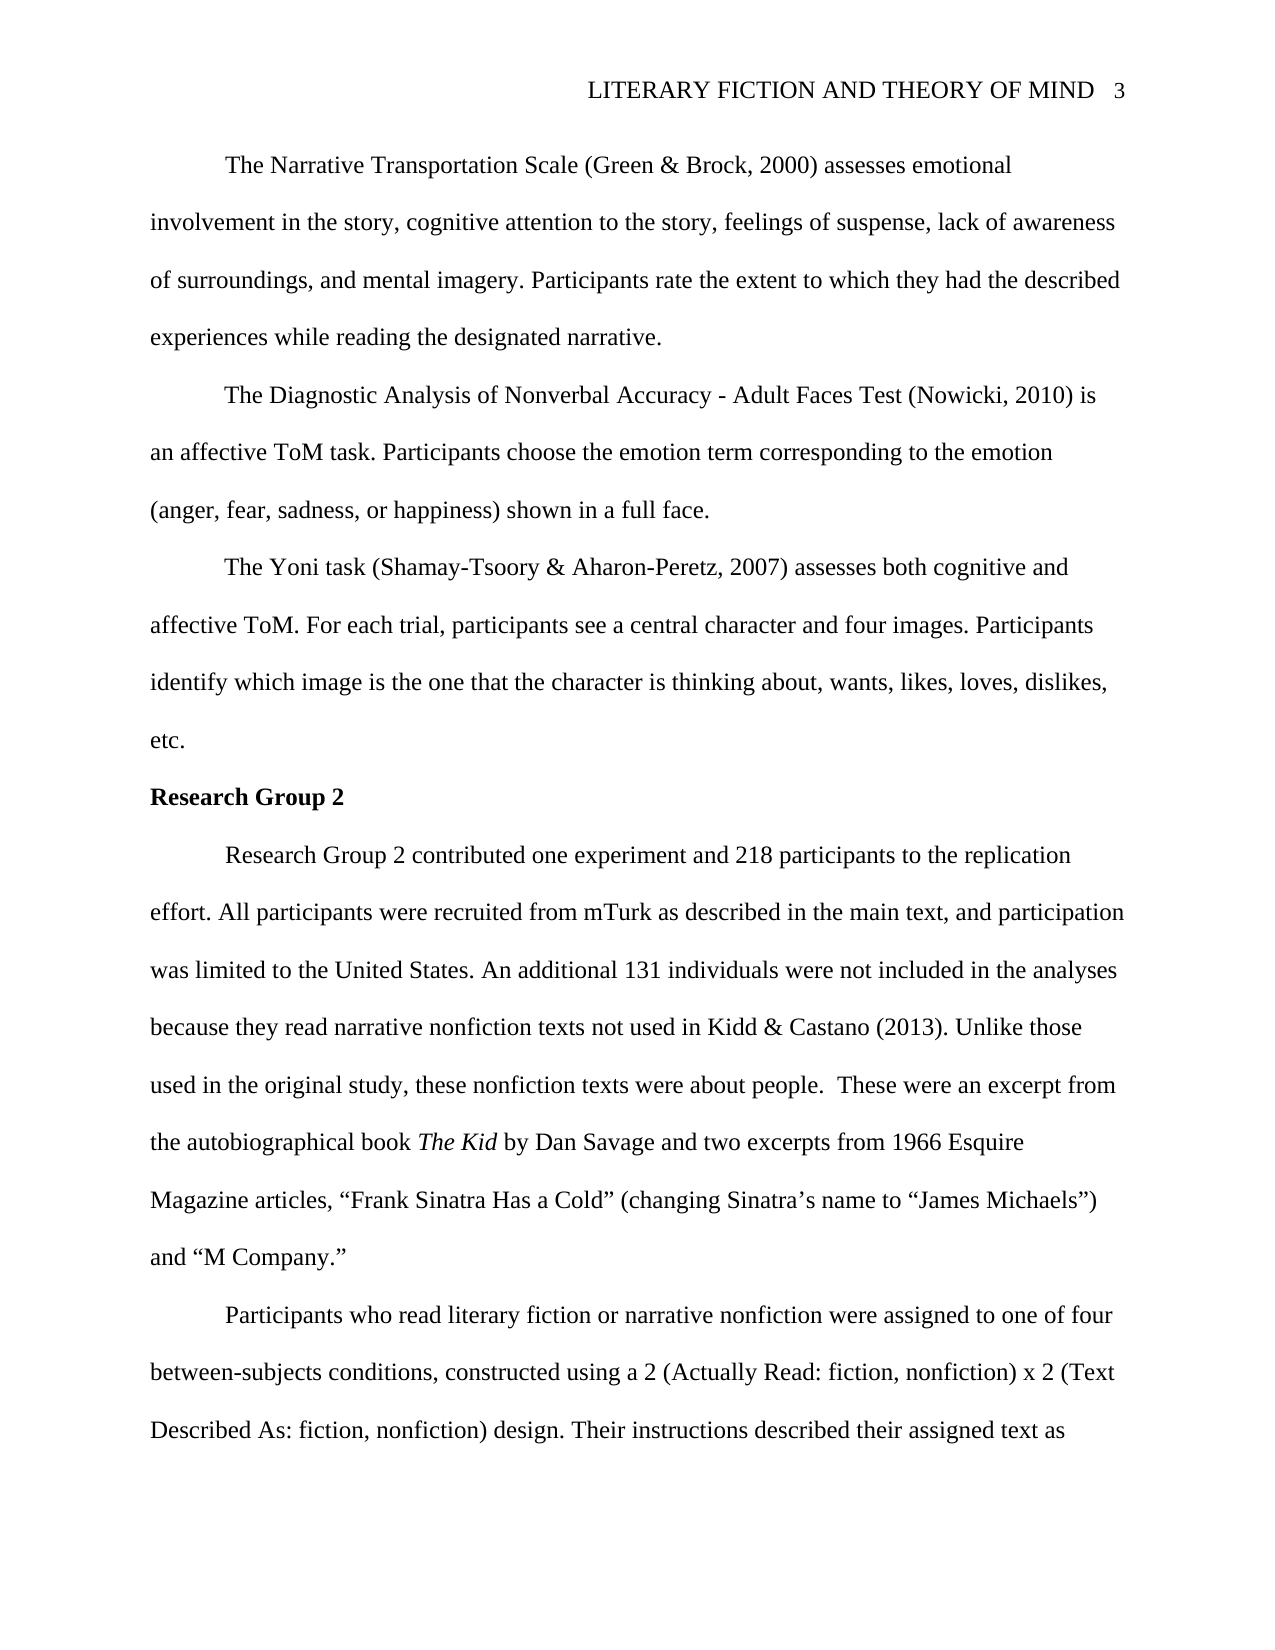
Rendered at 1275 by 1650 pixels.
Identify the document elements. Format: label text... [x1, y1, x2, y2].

text Research Group 2 contributed one experiment and 218 participants to the replication effort. All participants were recruited from mTurk as described in the main text, and participation was limited to the United States. An additional 131 individuals were not included in the analyses because they read narrative nonfiction texts not used in Kidd & Castano (2013). Unlike those used in the original study, these nonfiction texts were about people. These were an excerpt from the autobiographical book The Kid by Dan Savage and two excerpts from 1966 Esquire Magazine articles, “Frank Sinatra Has a Cold” (changing Sinatra’s name to “James Michaels”) and “M Company.” [150, 840, 1125, 1271]
text Research Group 2 [150, 782, 1125, 811]
text The Diagnostic Analysis of Nonverbal Accuracy - Adult Faces Test (Nowicki, 2010) is an affective ToM task. Participants choose the emotion term corresponding to the emotion (anger, fear, sadness, or happiness) shown in a full face. [150, 380, 1125, 524]
text The Narrative Transportation Scale (Green & Brock, 2000) assesses emotional involvement in the story, cognitive attention to the story, feelings of suspense, lack of awareness of surroundings, and mental imagery. Participants rate the extent to which they had the described experiences while reading the designated narrative. [150, 150, 1125, 351]
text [150, 1300, 1125, 1444]
text The Yoni task (Shamay-Tsoory & Aharon-Peretz, 2007) assesses both cognitive and affective ToM. For each trial, participants see a central character and four images. Participants identify which image is the one that the character is thinking about, wants, likes, loves, dislikes, etc. [150, 552, 1125, 754]
